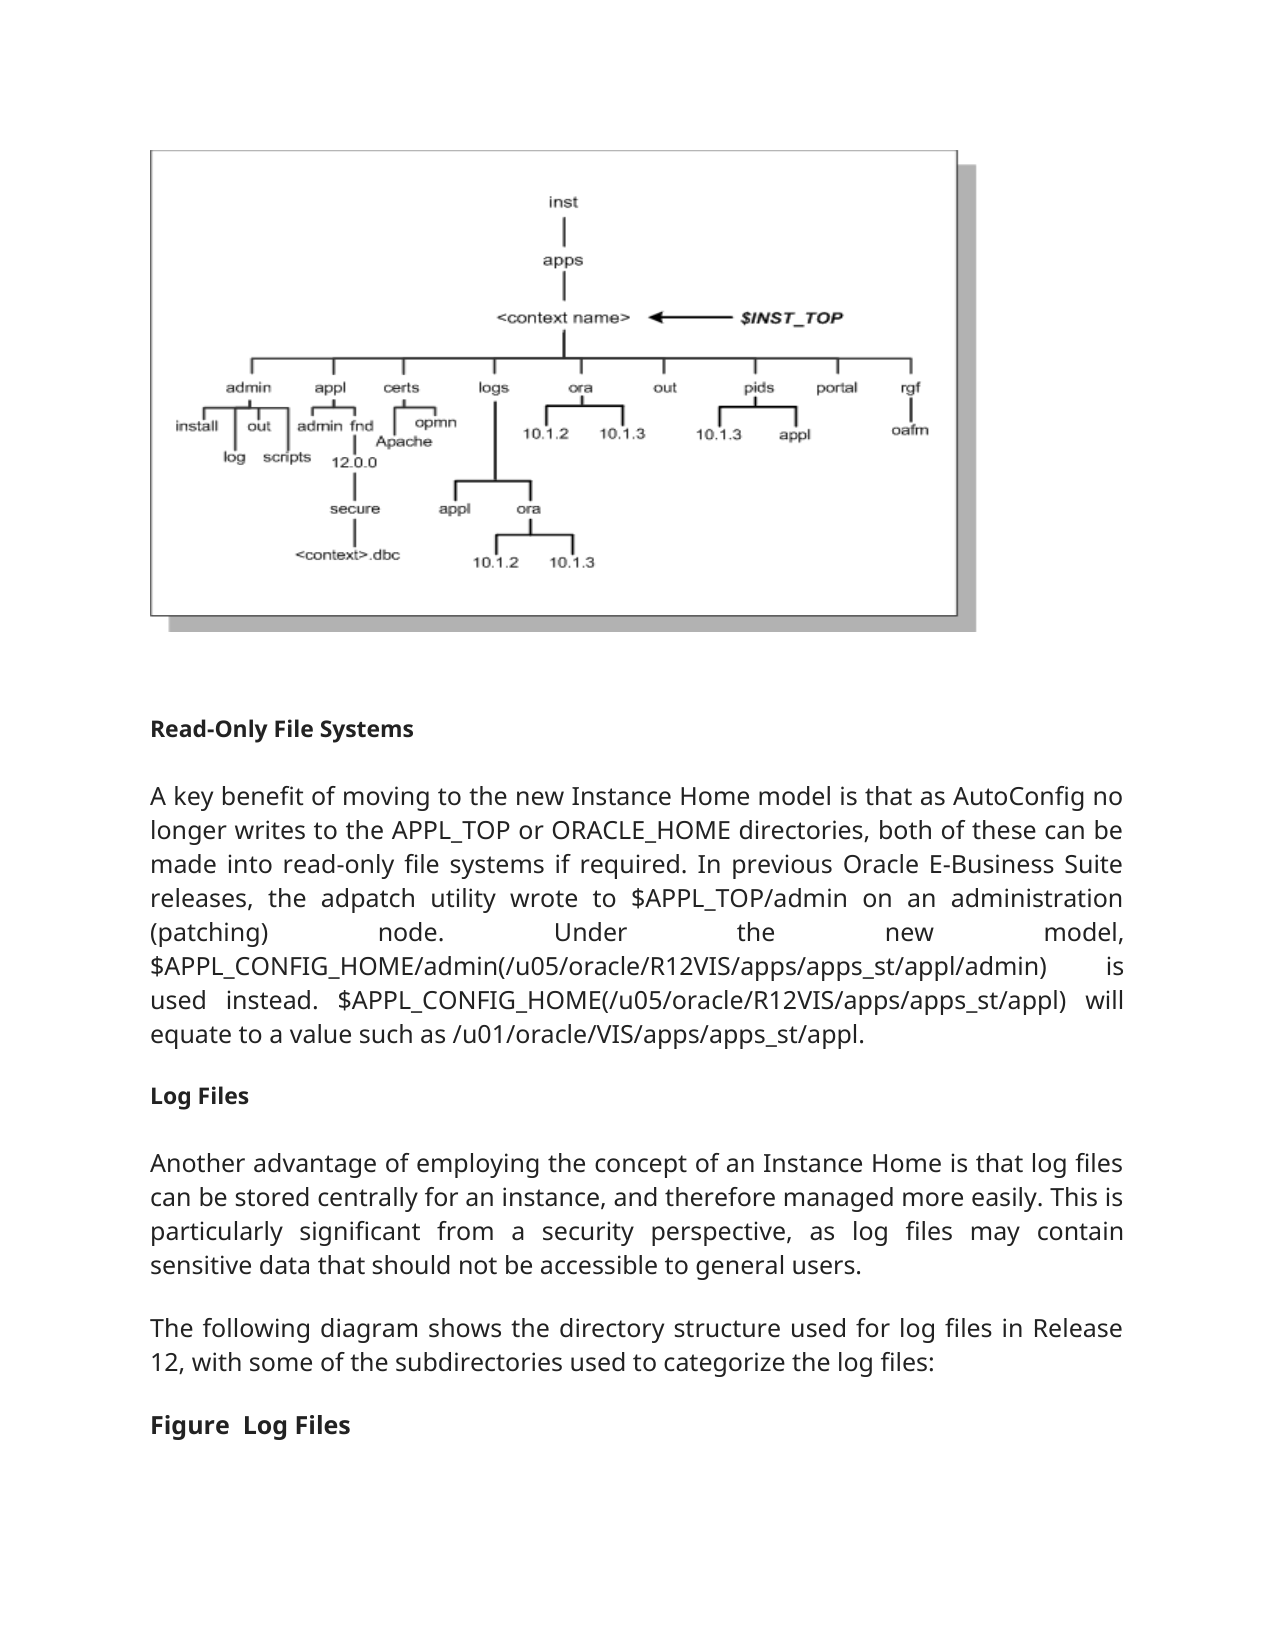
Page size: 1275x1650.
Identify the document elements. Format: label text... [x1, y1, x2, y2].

picture [150, 150, 977, 632]
subtitle Log Files [150, 1080, 1125, 1111]
text Figure Log Files [150, 1408, 1125, 1442]
text Another advantage of employing the concept of an Instance Home is that log files can be stored centrally for an instance, and therefore managed more easily. This is particularly significant from a security perspective, as log files may contain sensitive data that should not be accessible to general users. [150, 1145, 1125, 1282]
subtitle Read-Only File Systems [150, 713, 1125, 745]
text The following diagram shows the directory structure used for log files in Release 12, with some of the subdirectories used to categorize the log files: [150, 1311, 1125, 1379]
text A key benefit of moving to the new Instance Home model is that as AutoConfig no longer writes to the APPL_TOP or ORACLE_HOME directories, both of these can be made into read-only file systems if required. In previous Oracle E-Business Suite releases, the adpatch utility wrote to $APPL_TOP/admin on an administration (patching) node. Under the new model, $APPL_CONFIG_HOME/admin(/u05/oracle/R12VIS/apps/apps_st/appl/admin) is used instead. $APPL_CONFIG_HOME(/u05/oracle/R12VIS/apps/apps_st/appl) will equate to a value such as /u01/oracle/VIS/apps/apps_st/appl. [150, 778, 1125, 1051]
